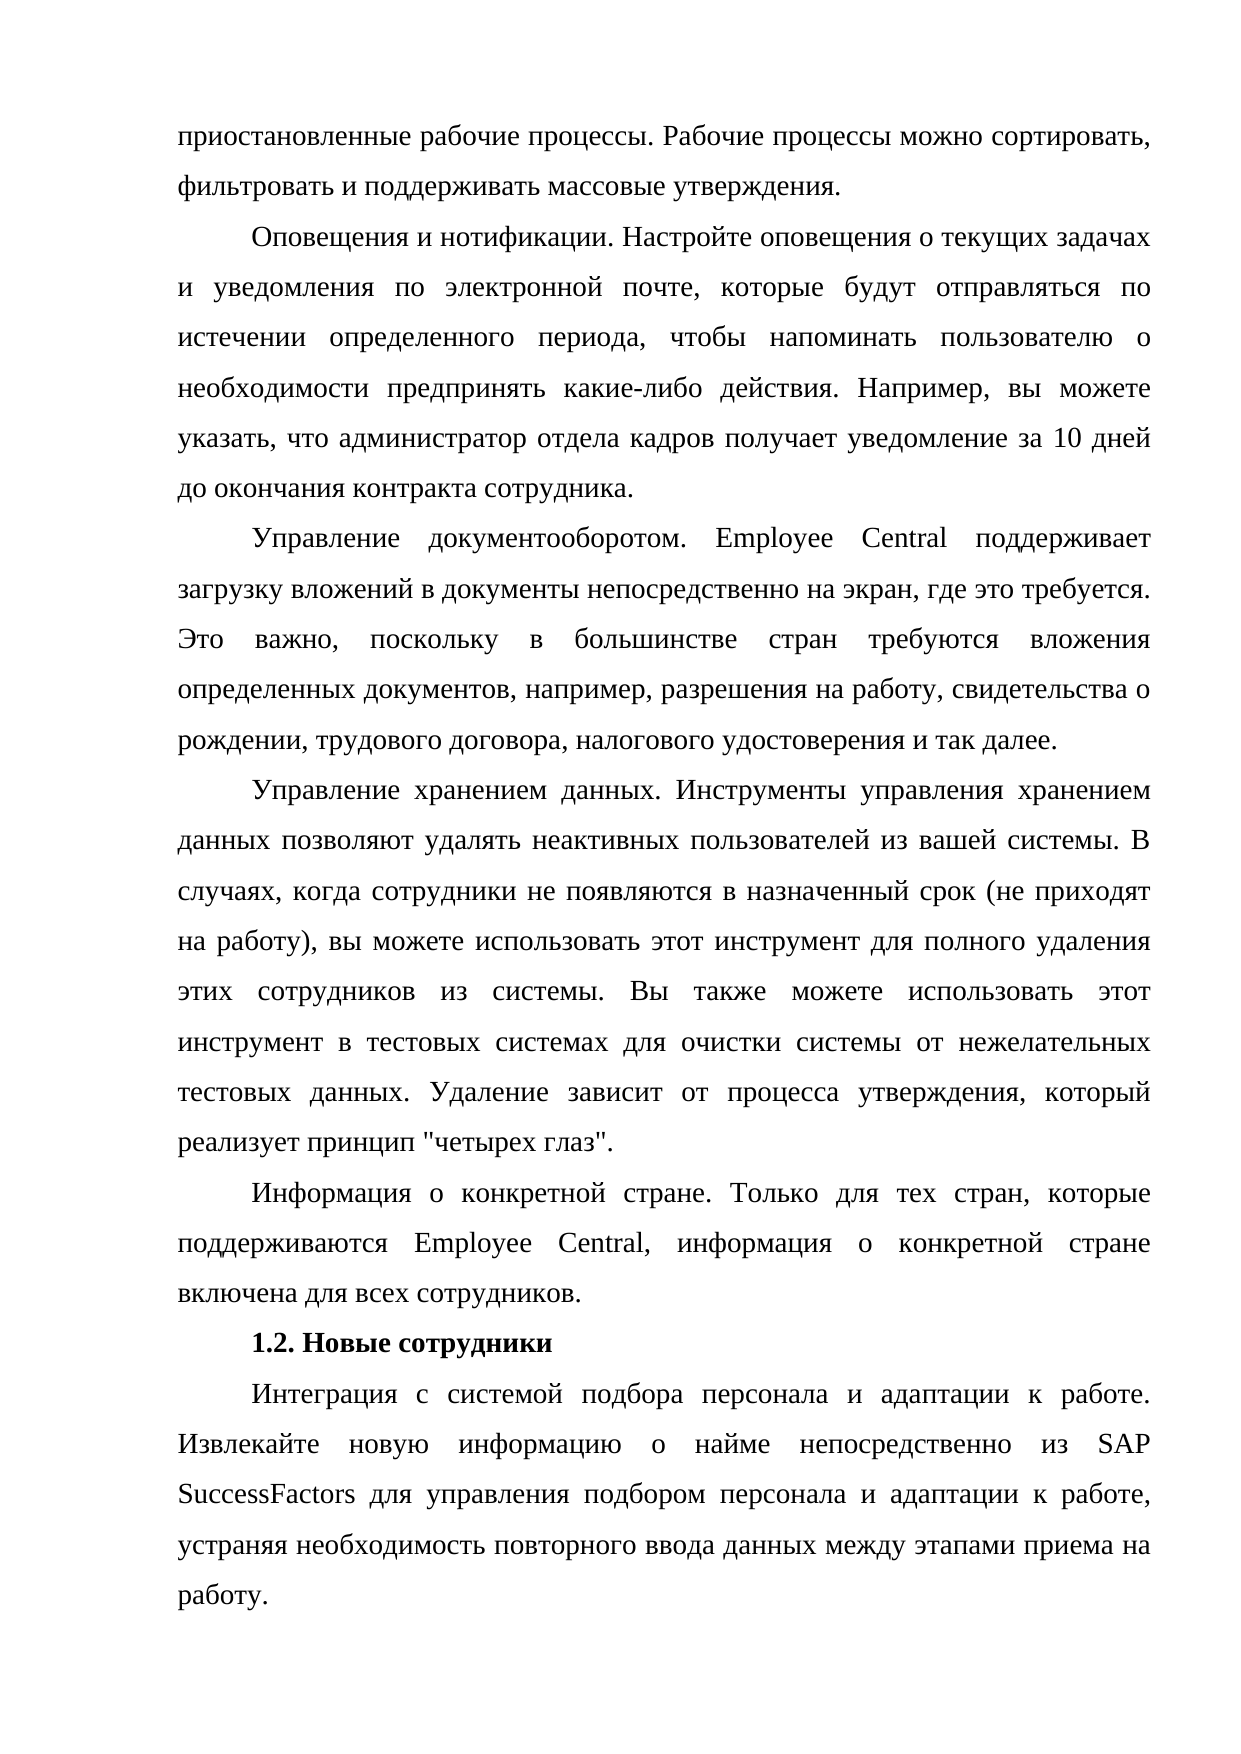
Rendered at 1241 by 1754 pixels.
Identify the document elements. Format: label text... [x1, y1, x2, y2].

text Информация о конкретной стране. Только для тех стран, которые поддерживаются Employee Central, информация о конкретной стране включена для всех сотрудников. [177, 1175, 1152, 1309]
text Управление документооборотом. Employee Central поддерживает загрузку вложений в документы непосредственно на экран, где это требуется. Это важно, поскольку в большинстве стран требуются вложения определенных документов, например, разрешения на работу, свидетельства о рождении, трудового договора, налогового удостоверения и так далее. [177, 521, 1152, 755]
text Оповещения и нотификации. Настройте оповещения о текущих задачах и уведомления по электронной почте, которые будут отправляться по истечении определенного периода, чтобы напоминать пользователю о необходимости предпринять какие-либо действия. Например, вы можете указать, что администратор отдела кадров получает уведомление за 10 дней до окончания контракта сотрудника. [177, 219, 1152, 504]
text 1.2. Новые сотрудники [177, 1326, 1152, 1359]
text Управление хранением данных. Инструменты управления хранением данных позволяют удалять неактивных пользователей из вашей системы. В случаях, когда сотрудники не появляются в назначенный срок (не приходят на работу), вы можете использовать этот инструмент для полного удаления этих сотрудников из системы. Вы также можете использовать этот инструмент в тестовых системах для очистки системы от нежелательных тестовых данных. Удаление зависит от процесса утверждения, который реализует принцип "четырех глаз". [177, 772, 1152, 1158]
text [177, 118, 1152, 202]
text Интеграция с системой подбора персонала и адаптации к работе. Извлекайте новую информацию о найме непосредственно из SAP SuccessFactors для управления подбором персонала и адаптации к работе, устраняя необходимость повторного ввода данных между этапами приема на работу. [177, 1376, 1152, 1611]
